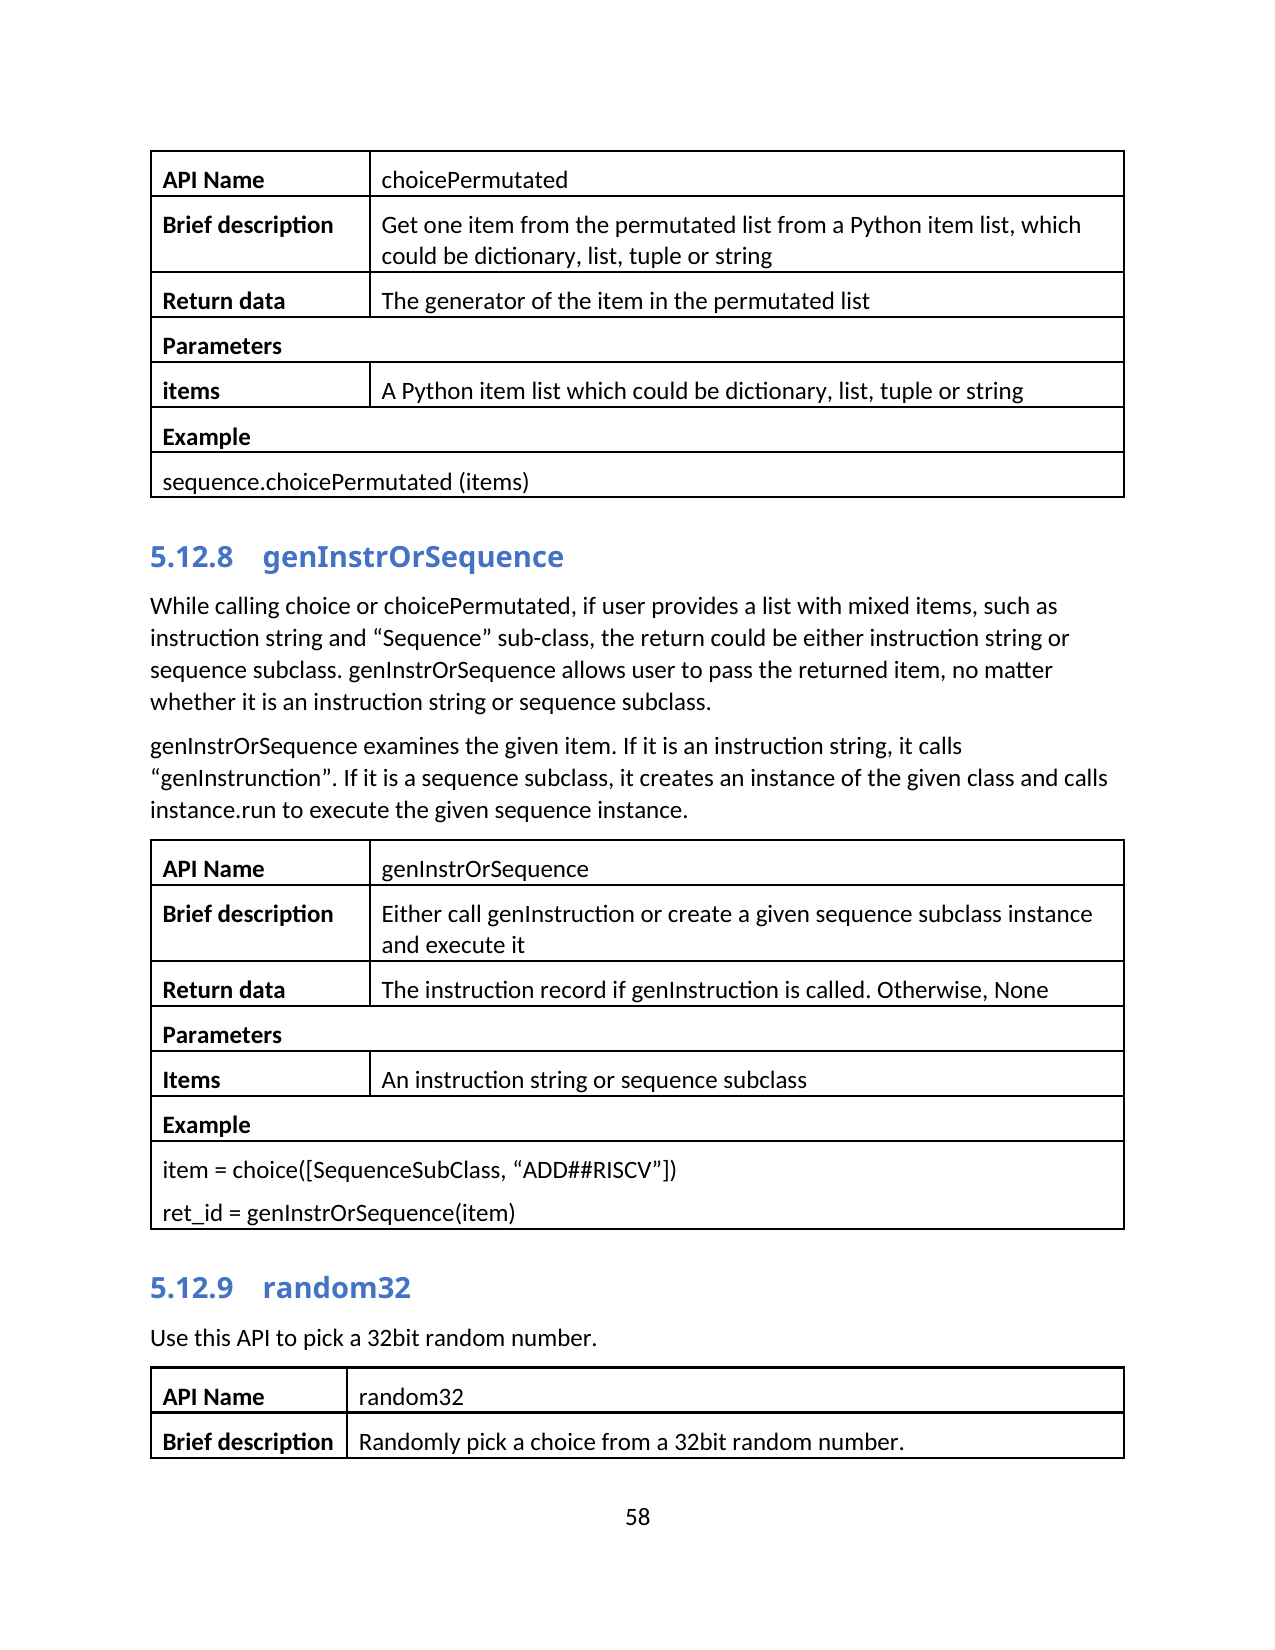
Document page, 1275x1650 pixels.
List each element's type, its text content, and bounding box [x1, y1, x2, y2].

table_cell Return data [152, 273, 369, 316]
table_cell Randomly pick a choice from a 32bit random number. [348, 1414, 1123, 1457]
table_cell sequence.choicePermutated (items) [152, 453, 1123, 496]
table_cell Brief description [152, 197, 369, 271]
table_cell items [152, 363, 369, 406]
text Use this API to pick a 32bit random number. [150, 1322, 1125, 1352]
table_header choicePermutated [371, 152, 1123, 195]
table_cell Either call genInstruction or create a given sequence subclass instance and execute it [371, 886, 1123, 959]
text genInstrOrSequence examines the given item. If it is an instruction string, it calls “genInstrunction”. If it is a sequence subclass, it creates an instance of the given class and calls instance.run to execute the given sequence instance. [150, 730, 1125, 825]
table_header API Name [152, 152, 369, 195]
text While calling choice or choicePermutated, if user provides a list with mixed items, such as instruction string and “Sequence” sub-class, the return could be either instruction string or sequence subclass. genInstrOrSequence allows user to pass the returned item, no matter whether it is an instruction string or sequence subclass. [150, 590, 1125, 716]
table_cell item = choice([SequenceSubClass, “ADD##RISCV”]) ret_id = genInstrOrSequence(item) [152, 1142, 1123, 1228]
table_cell Return data [152, 962, 369, 1005]
table_cell Get one item from the permutated list from a Python item list, which could be dictionary, list, tuple or string [371, 197, 1123, 271]
table_cell Parameters [152, 318, 1123, 361]
table_cell Brief description [152, 886, 369, 959]
table_header API Name [152, 841, 369, 884]
table_cell The instruction record if genInstruction is called. Otherwise, None [371, 962, 1123, 1005]
table_cell Example [152, 408, 1123, 451]
table_cell Example [152, 1097, 1123, 1140]
subtitle random32 [150, 1268, 1125, 1307]
subtitle genInstrOrSequence [150, 536, 1125, 576]
table_cell A Python item list which could be dictionary, list, tuple or string [371, 363, 1123, 406]
table_header genInstrOrSequence [371, 841, 1123, 884]
table_cell Brief description [152, 1414, 346, 1457]
table_cell The generator of the item in the permutated list [371, 273, 1123, 316]
table_header API Name [152, 1369, 346, 1411]
table_cell Parameters [152, 1007, 1123, 1050]
table_cell An instruction string or sequence subclass [371, 1052, 1123, 1095]
table_cell Items [152, 1052, 369, 1095]
table_header random32 [348, 1369, 1123, 1411]
